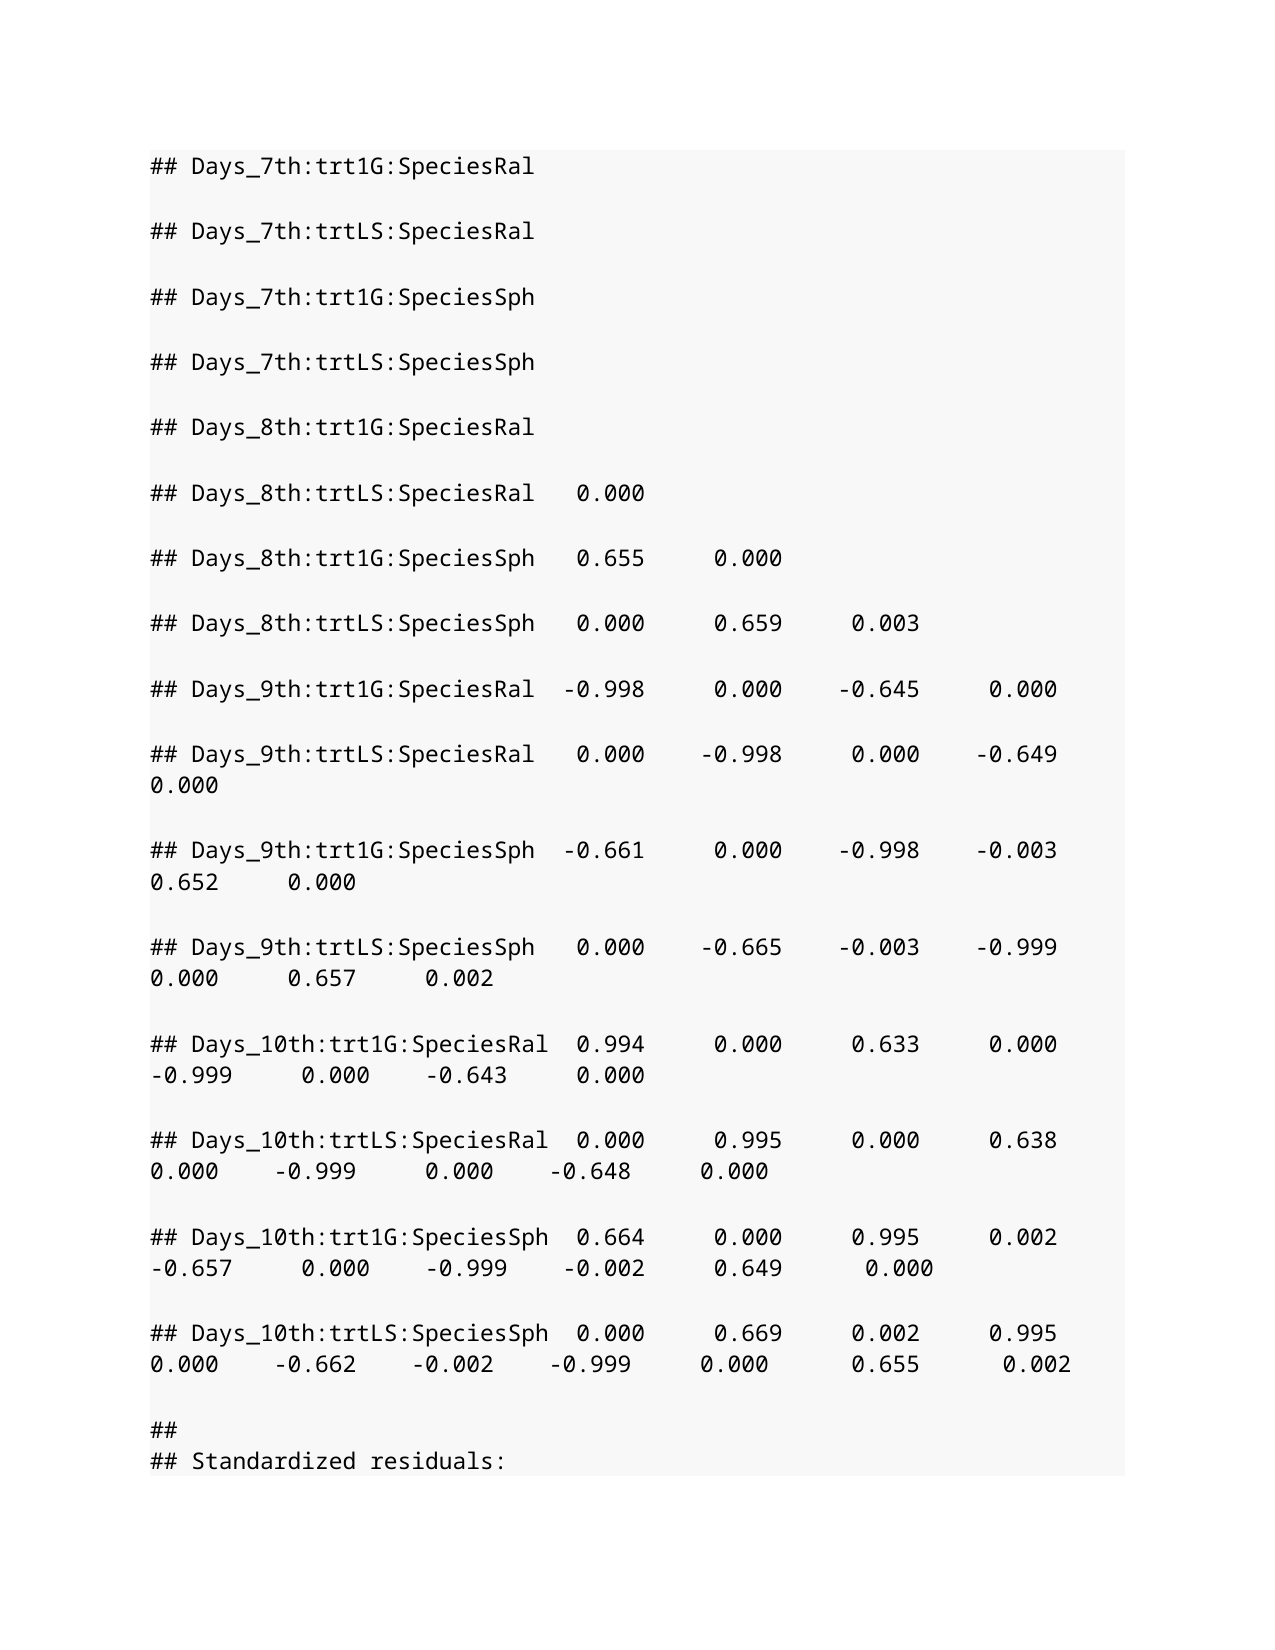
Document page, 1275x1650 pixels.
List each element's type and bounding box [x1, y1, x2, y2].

text [150, 150, 1125, 1476]
